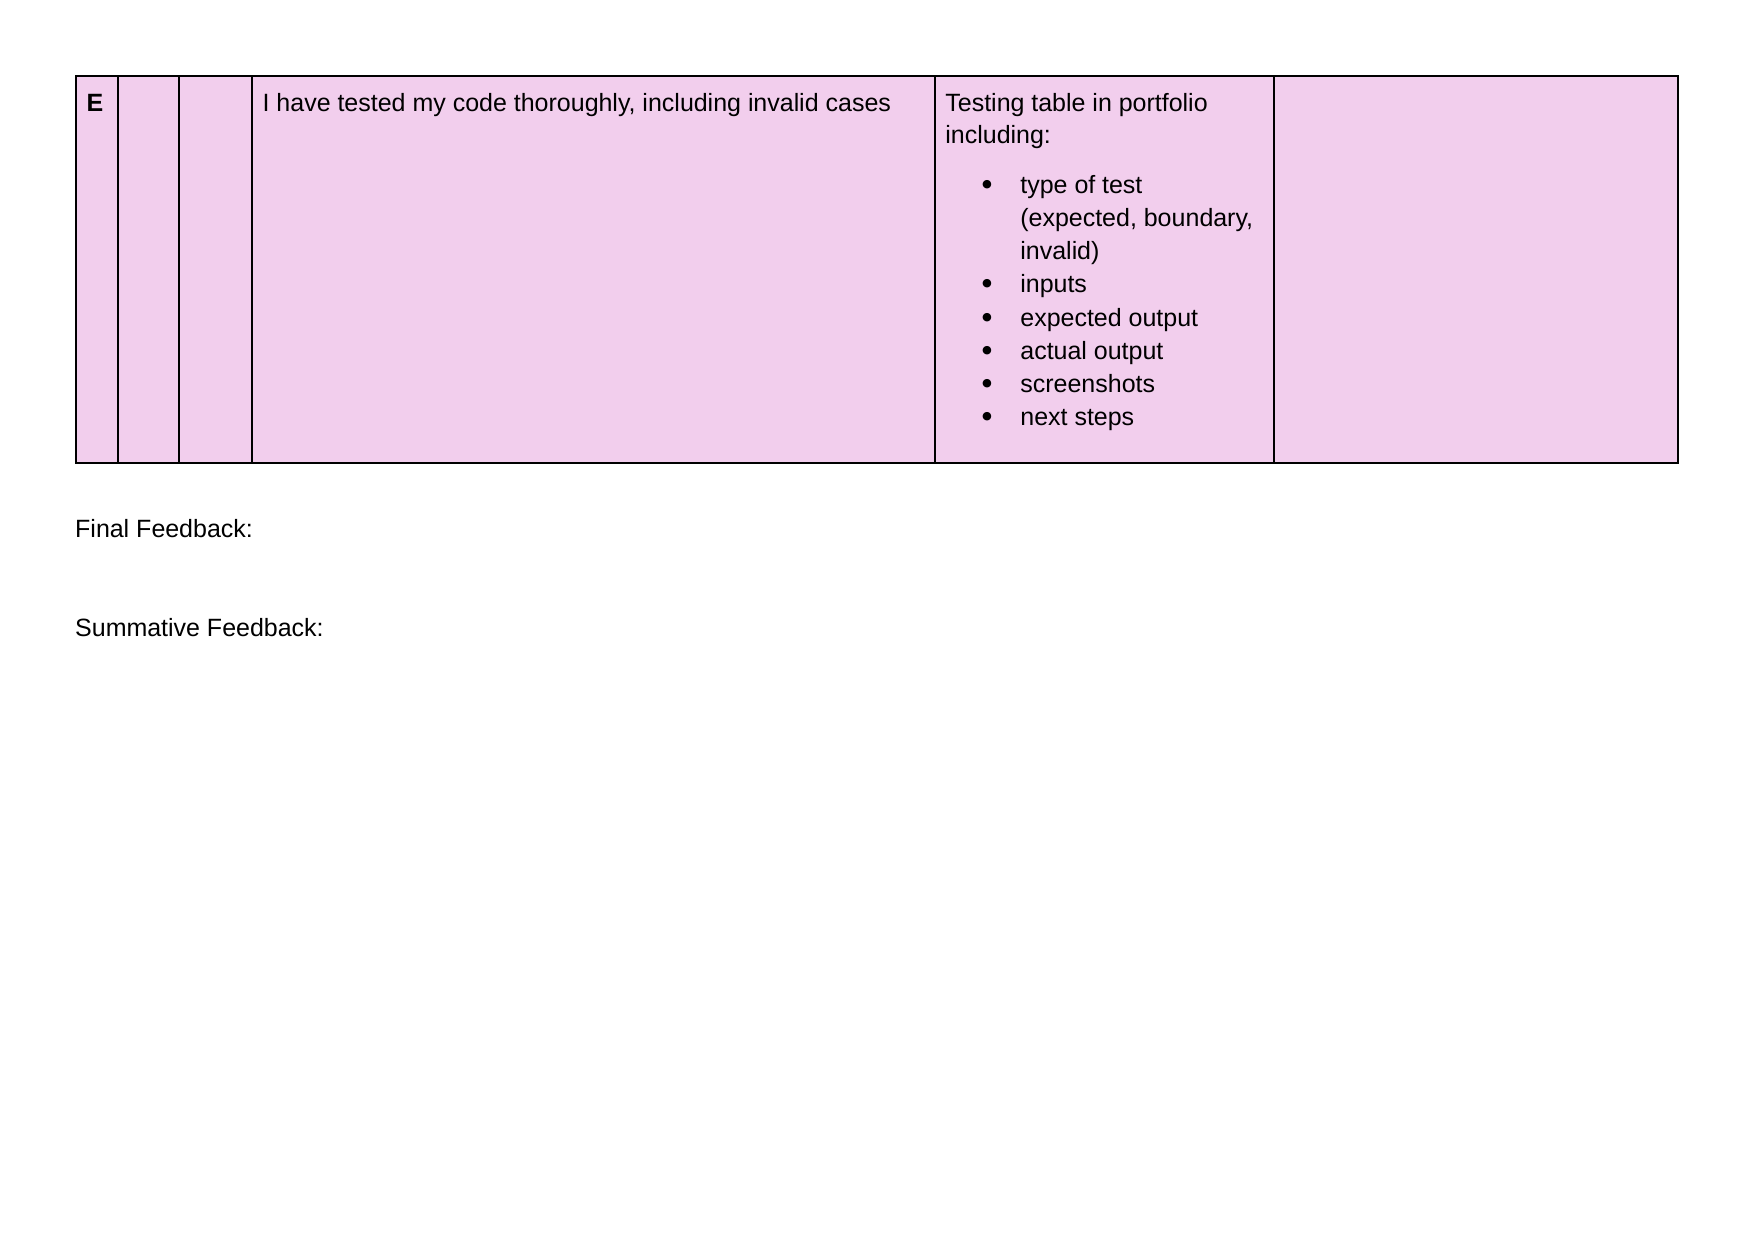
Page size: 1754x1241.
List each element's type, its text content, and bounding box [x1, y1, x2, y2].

text Final Feedback: [75, 514, 1679, 543]
table_cell [119, 77, 178, 462]
table_cell [1275, 77, 1677, 462]
table_cell I have tested my code thoroughly, including invalid cases [253, 77, 934, 462]
table_cell [180, 77, 251, 462]
table_cell E [77, 77, 117, 462]
text Summative Feedback: [75, 613, 1679, 642]
table_cell Testing table in portfolio including: type of test (expected, boundary, invalid) inputs expected output actual output screenshots next steps [936, 77, 1273, 462]
